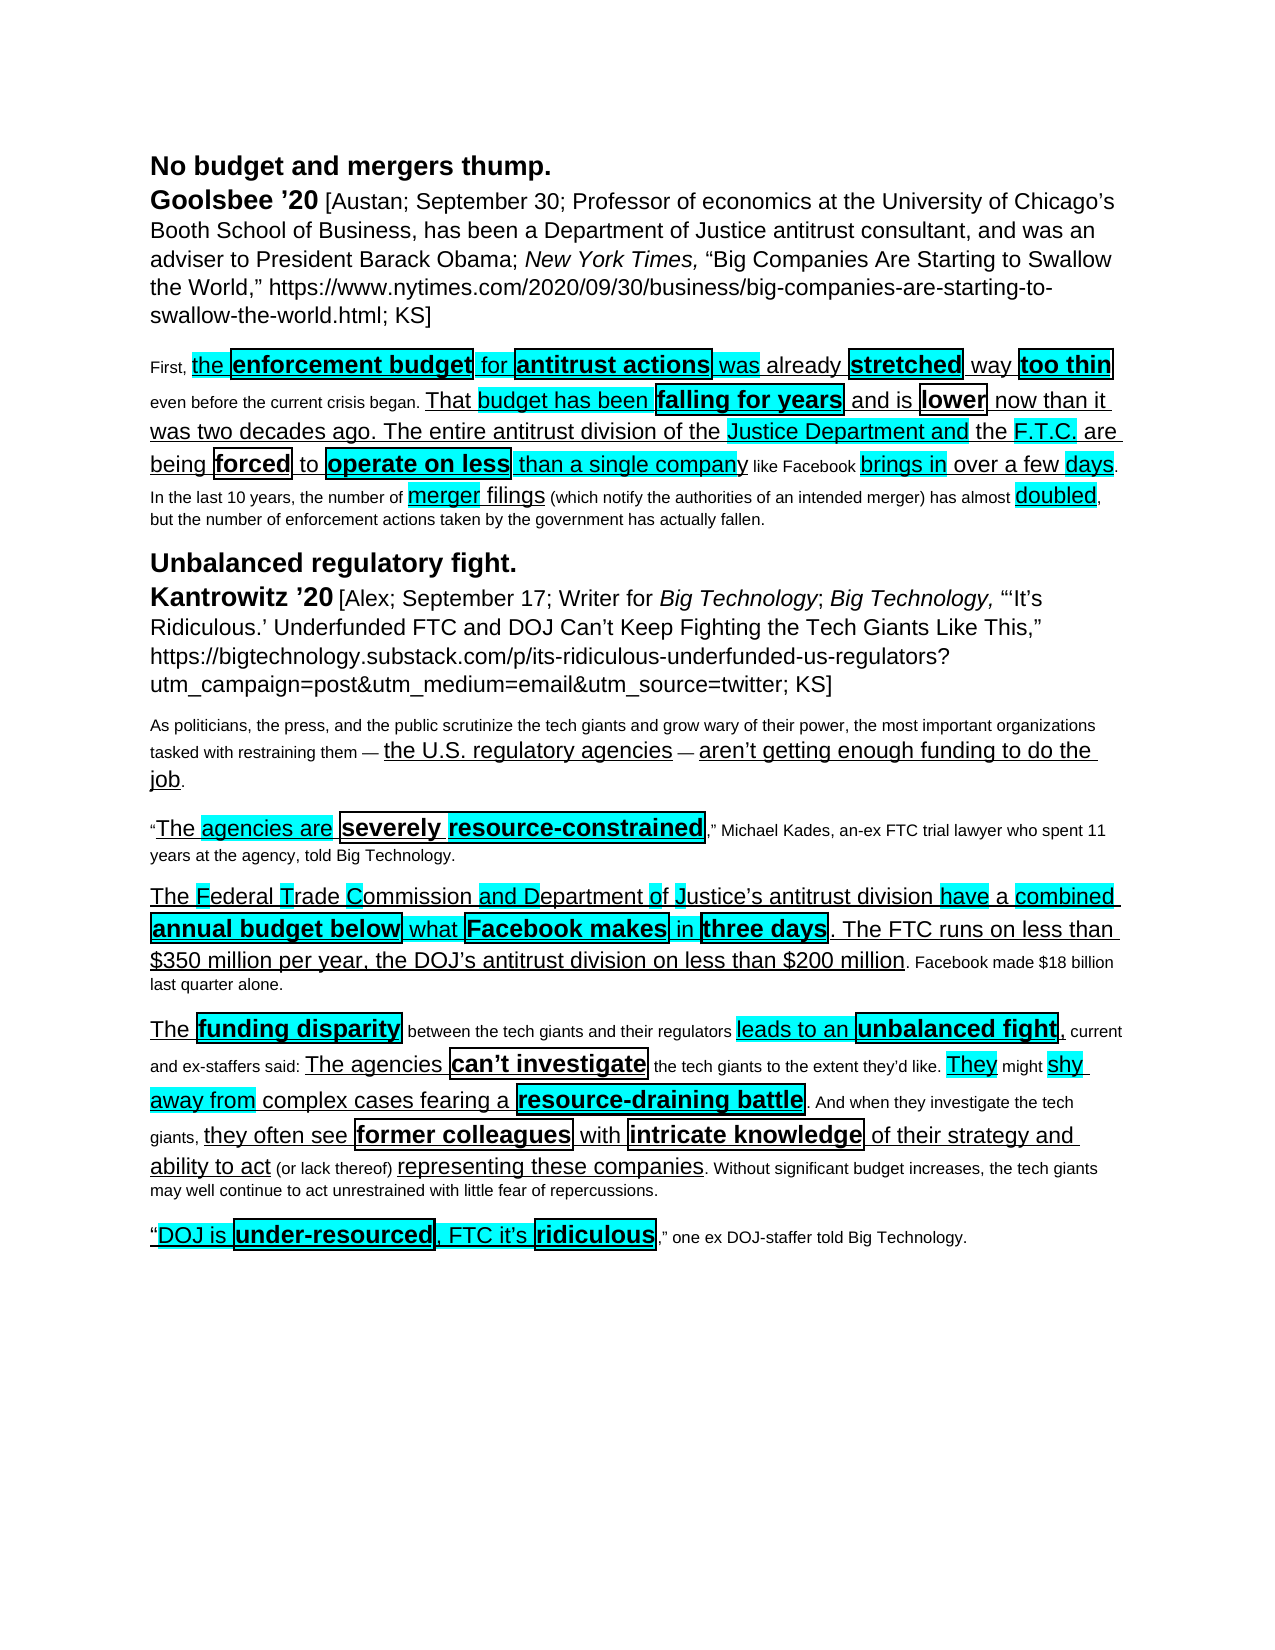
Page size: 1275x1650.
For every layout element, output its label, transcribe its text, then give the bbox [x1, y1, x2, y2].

text “The agencies are severely resource-constrained,” Michael Kades, an-ex FTC trial lawyer who spent 11 years at the agency, told Big Technology. [150, 811, 1125, 864]
text Kantrowitz ’20 [Alex; September 17; Writer for Big Technology; Big Technology, “‘It’s Ridiculous.’ Underfunded FTC and DOJ Can’t Keep Fighting the Tech Giants Like This,” https://bigtechnology.substack.com/p/its-ridiculous-underfunded-us-regulators?utm_campaign=post&utm_medium=email&utm_source=twitter; KS] [150, 581, 1125, 697]
text First, the enforcement budget for antitrust actions was already stretched way too thin even before the current crisis began. That budget has been falling for years and is lower now than it was two decades ago. The entire antitrust division of the Justice Department and the F.T.C. are being forced to operate on less than a single company like Facebook brings in over a few days. In the last 10 years, the number of merger filings (which notify the authorities of an intended merger) has almost doubled, but the number of enforcement actions taken by the government has actually fallen. [150, 347, 1125, 529]
subtitle Unbalanced regulatory fight. [150, 547, 1125, 578]
text The Federal Trade Commission and Department of Justice’s antitrust division have a combined annual budget below what Facebook makes in three days. The FTC runs on less than $350 million per year, the DOJ’s antitrust division on less than $200 million. Facebook made $18 billion last quarter alone. [150, 883, 1125, 993]
text “DOJ is under-resourced, FTC it’s ridiculous,” one ex DOJ-staffer told Big Technology. [657, 1218, 1125, 1251]
subtitle No budget and mergers thump. [150, 150, 1125, 181]
text As politicians, the press, and the public scrutinize the tech giants and grow wary of their power, the most important organizations tasked with restraining them — the U.S. regulatory agencies — aren’t getting enough funding to do the job. [150, 716, 1125, 792]
text The funding disparity between the tech giants and their regulators leads to an unbalanced fight, current and ex-staffers said: The agencies can’t investigate the tech giants to the extent they’d like. They might shy away from complex cases fearing a resource-draining battle. And when they investigate the tech giants, they often see former colleagues with intricate knowledge of their strategy and ability to act (or lack thereof) representing these companies. Without significant budget increases, the tech giants may well continue to act unrestrained with little fear of repercussions. [150, 1012, 1125, 1200]
text Goolsbee ’20 [Austan; September 30; Professor of economics at the University of Chicago’s Booth School of Business, has been a Department of Justice antitrust consultant, and was an adviser to President Barack Obama; New York Times, “Big Companies Are Starting to Swallow the World,” https://www.nytimes.com/2020/09/30/business/big-companies-are-starting-to-swallow-the-world.html; KS] [150, 184, 1125, 329]
